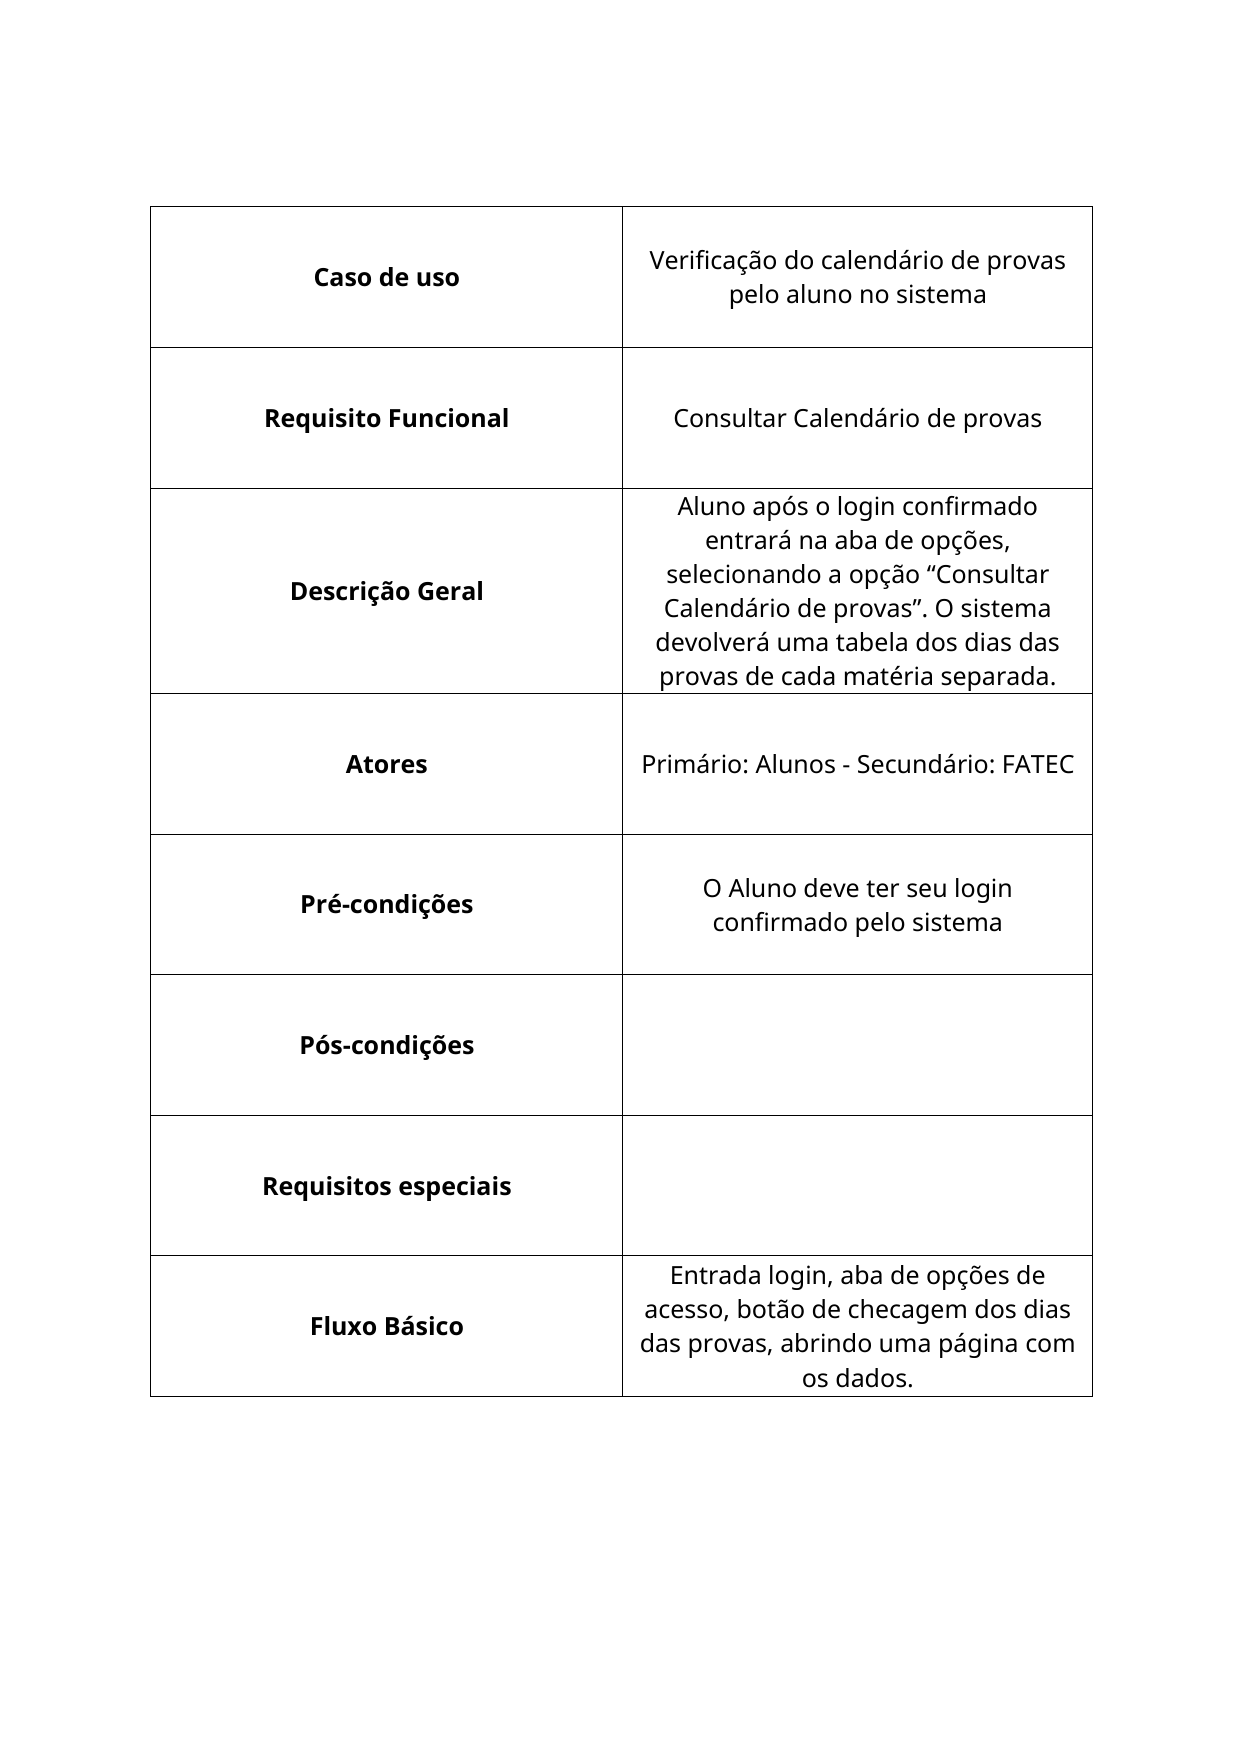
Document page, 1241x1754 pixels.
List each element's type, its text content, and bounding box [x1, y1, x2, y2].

table_cell [623, 1116, 1092, 1255]
table_cell Consultar Calendário de provas [623, 348, 1092, 487]
table_cell Fluxo Básico [151, 1256, 622, 1396]
table_cell O Aluno deve ter seu login confirmado pelo sistema [623, 835, 1092, 974]
table_header Verificação do calendário de provas pelo aluno no sistema [623, 207, 1092, 347]
table_cell Requisitos especiais [151, 1116, 622, 1255]
table_cell Pós-condições [151, 975, 622, 1115]
table_cell Descrição Geral [151, 489, 622, 693]
table_cell Atores [151, 694, 622, 833]
table_cell Primário: Alunos - Secundário: FATEC [623, 694, 1092, 833]
table_cell Entrada login, aba de opções de acesso, botão de checagem dos dias das provas, abrindo uma página com os dados. [623, 1256, 1092, 1396]
table_header Caso de uso [151, 207, 622, 347]
table_cell Requisito Funcional [151, 348, 622, 487]
table_cell Pré-condições [151, 835, 622, 974]
table_cell Aluno após o login confirmado entrará na aba de opções, selecionando a opção “Consultar Calendário de provas”. O sistema devolverá uma tabela dos dias das provas de cada matéria separada. [623, 489, 1092, 693]
table_cell [623, 975, 1092, 1115]
